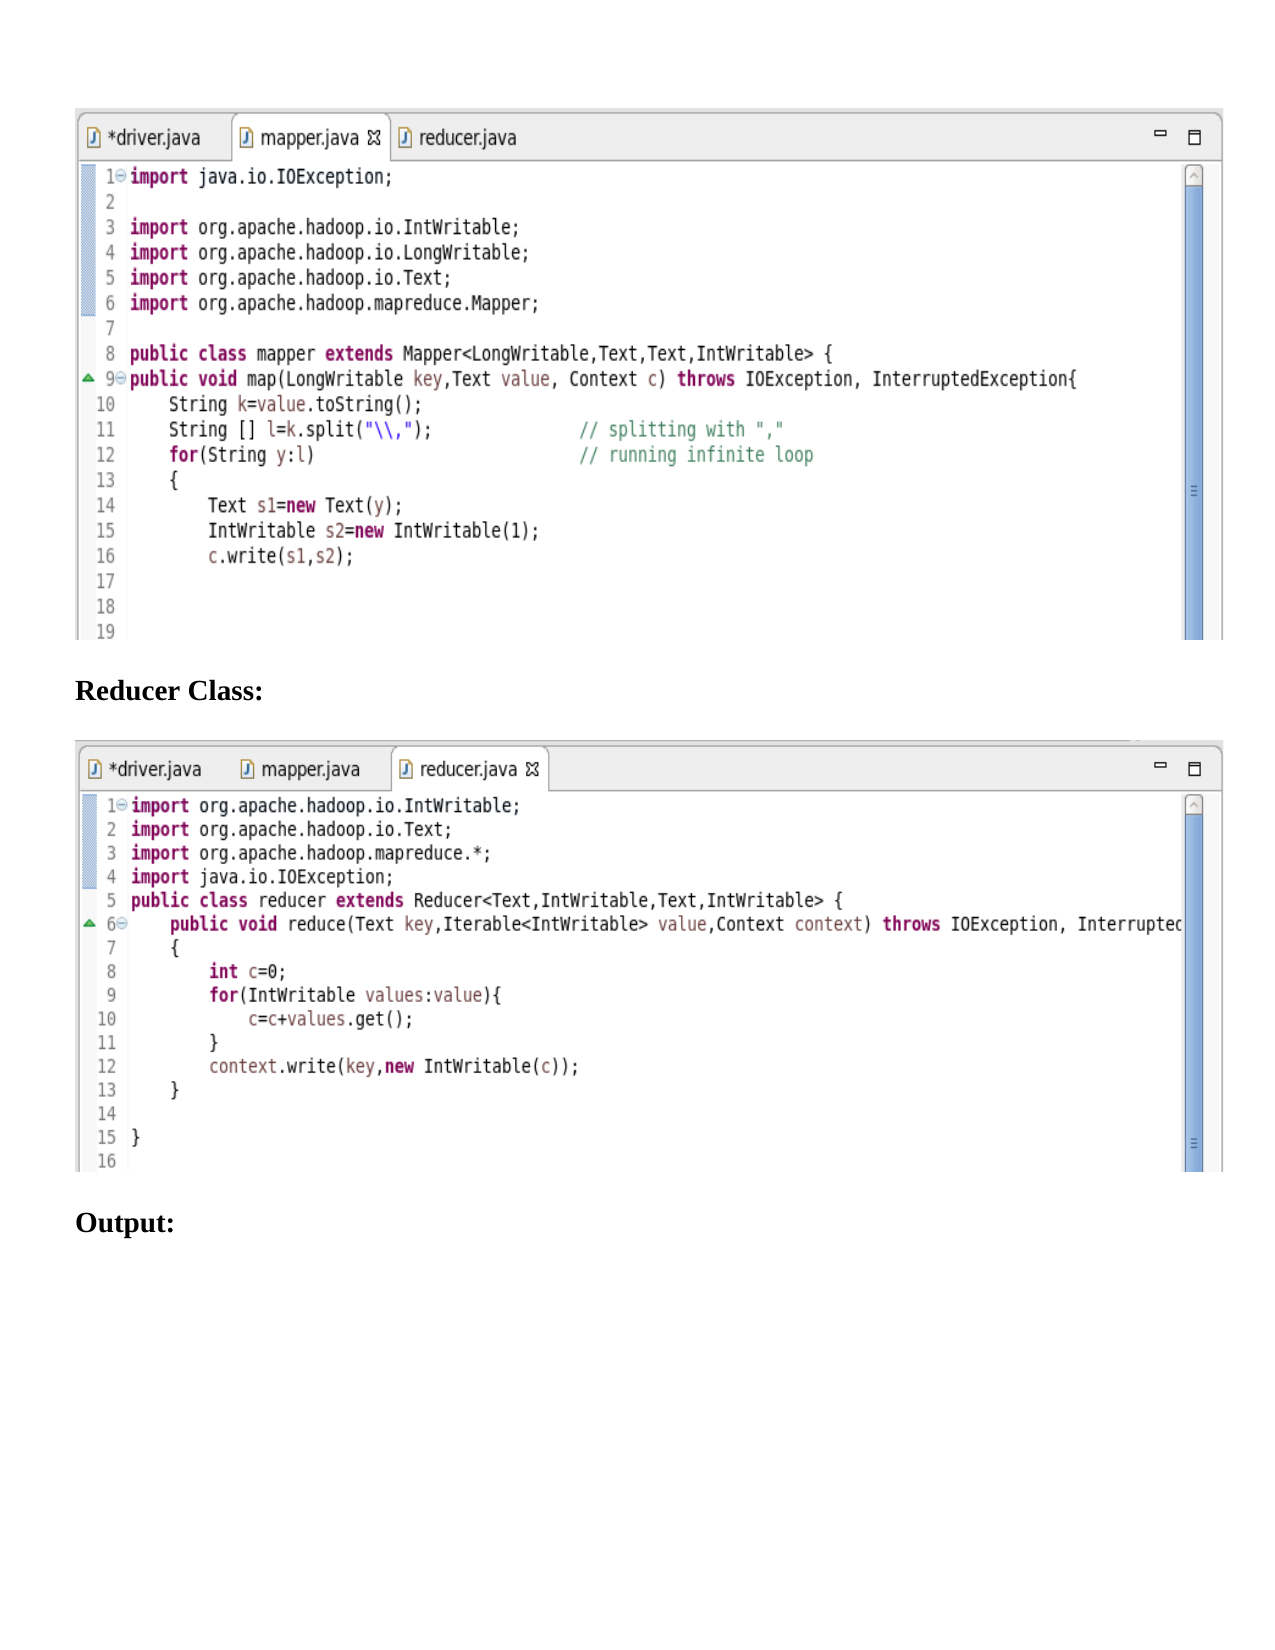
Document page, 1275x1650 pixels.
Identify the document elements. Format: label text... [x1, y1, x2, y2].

text Reducer Class: [75, 673, 1200, 707]
picture [75, 740, 1224, 1172]
picture [75, 108, 1224, 640]
text Output: [75, 1205, 1200, 1239]
